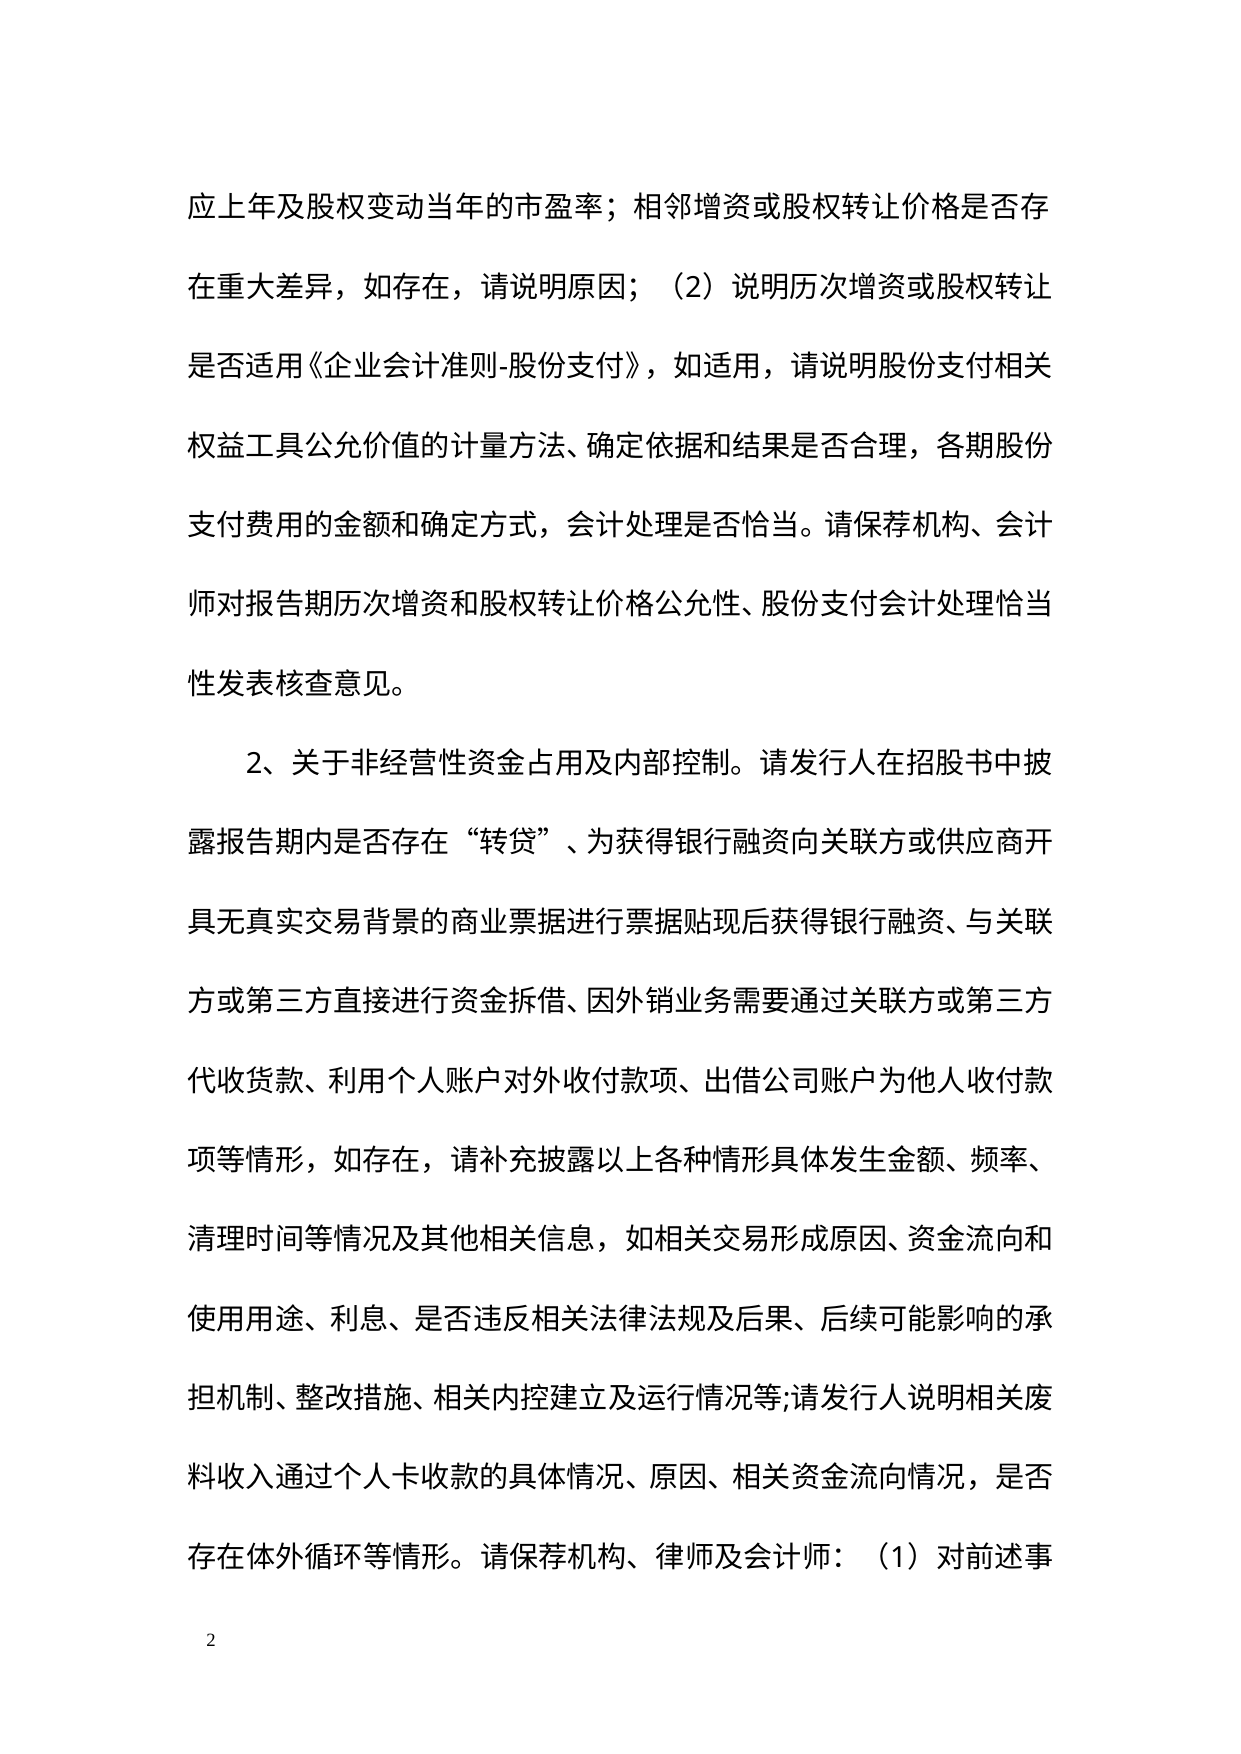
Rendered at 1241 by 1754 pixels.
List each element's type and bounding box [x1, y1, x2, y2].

list [187, 721, 1053, 1594]
list [187, 166, 1053, 721]
